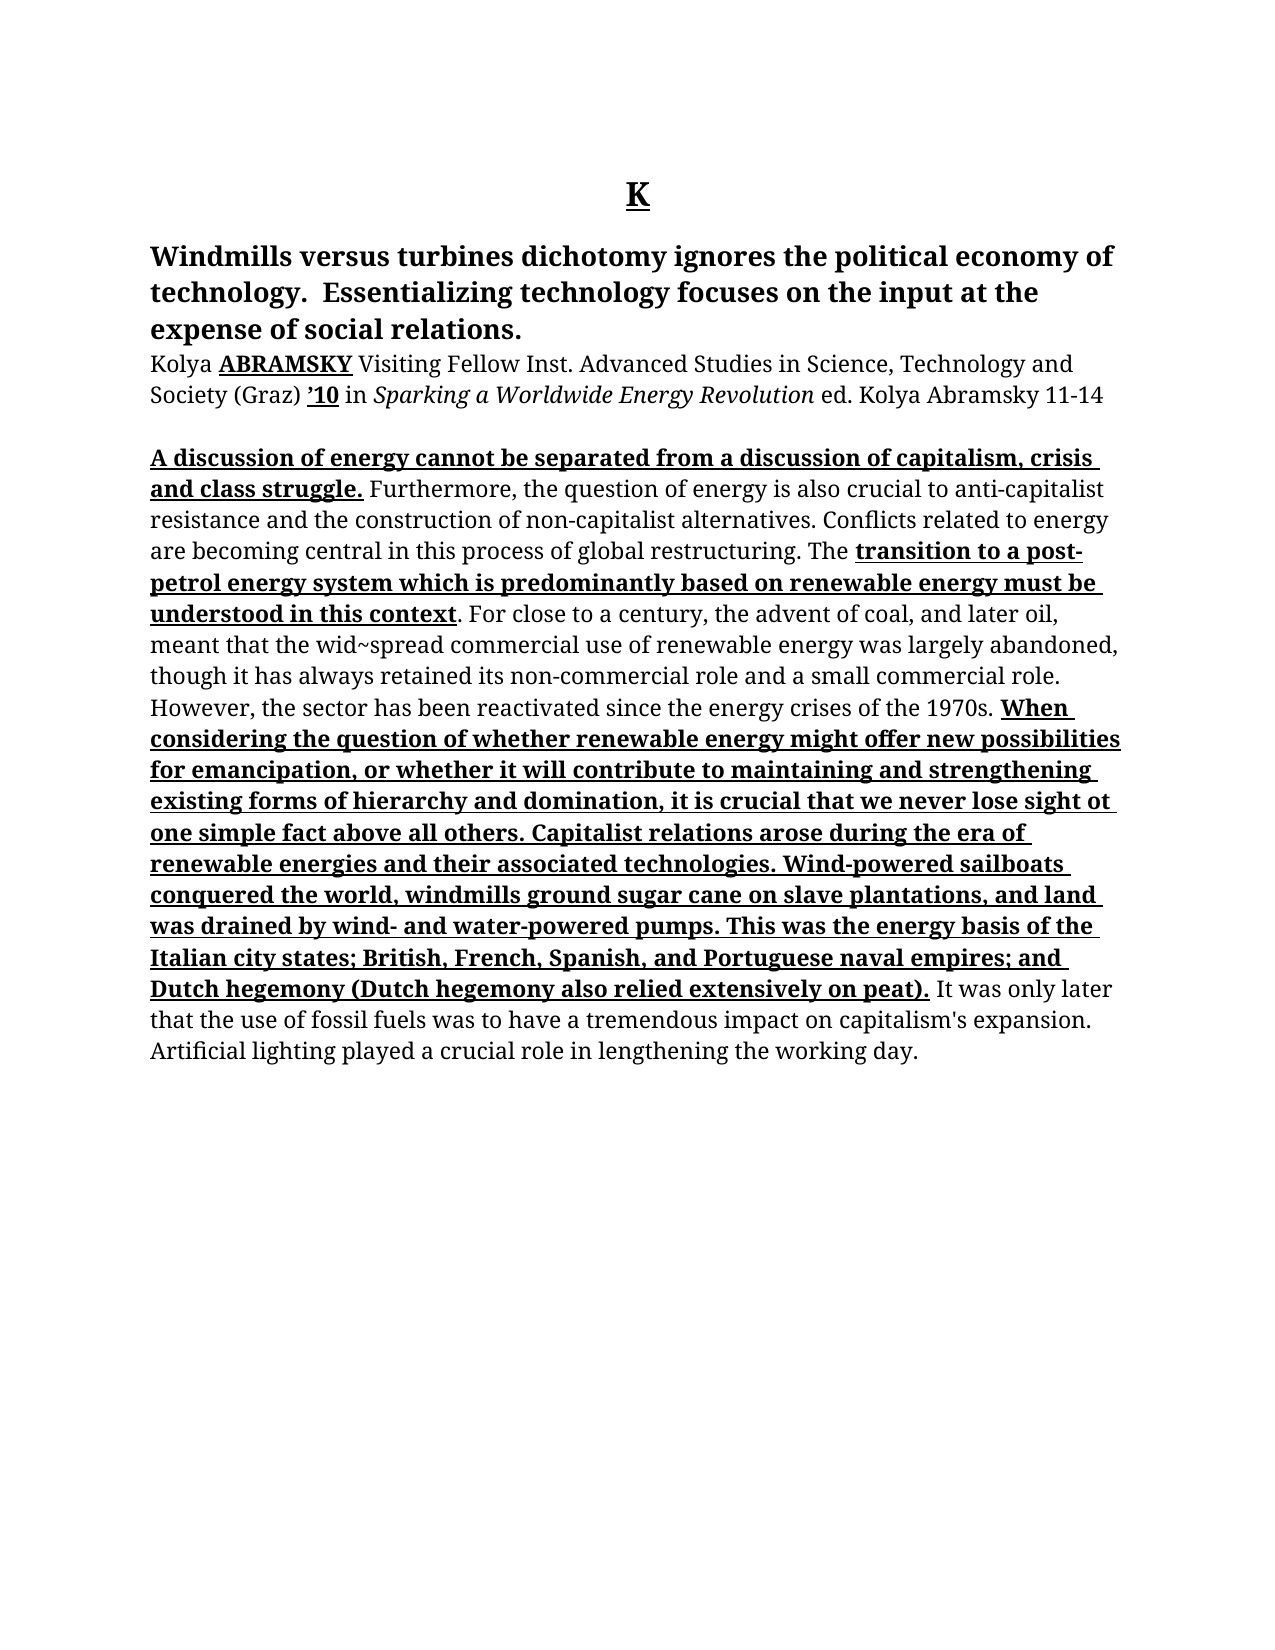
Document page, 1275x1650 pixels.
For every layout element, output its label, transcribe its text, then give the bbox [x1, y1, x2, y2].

text Kolya ABRAMSKY Visiting Fellow Inst. Advanced Studies in Science, Technology and Society (Graz) ’10 in Sparking a Worldwide Energy Revolution ed. Kolya Abramsky 11-14 [150, 348, 1125, 410]
text A discussion of energy cannot be separated from a discussion of capitalism, crisis and class struggle. Furthermore, the question of energy is also crucial to anti-capitalist resistance and the construction of non-capitalist alternatives. Conflicts related to energy are becoming central in this process of global restructuring. The transition to a post-petrol energy system which is predominantly based on renewable energy must be understood in this context. For close to a century, the advent of coal, and later oil, meant that the wid~spread commercial use of renewable energy was largely abandoned, though it has always retained its non-commercial role and a small commercial role. However, the sector has been reactivated since the energy crises of the 1970s. When considering the question of whether renewable energy might offer new possibilities for emancipation, or whether it will contribute to maintaining and strengthening existing forms of hierarchy and domination, it is crucial that we never lose sight ot one simple fact above all others. Capitalist relations arose during the era of renewable energies and their associated technologies. Wind-powered sailboats conquered the world, windmills ground sugar cane on slave plantations, and land was drained by wind- and water-powered pumps. This was the energy basis of the Italian city states; British, French, Spanish, and Portuguese naval empires; and Dutch hegemony (Dutch hegemony also relied extensively on peat). It was only later that the use of fossil fuels was to have a tremendous impact on capitalism's expansion. Artificial lighting played a crucial role in lengthening the working day. [150, 441, 1125, 1066]
subtitle Windmills versus turbines dichotomy ignores the political economy of technology. Essentializing technology focuses on the input at the expense of social relations. [150, 237, 1125, 348]
subtitle K [150, 171, 1125, 216]
